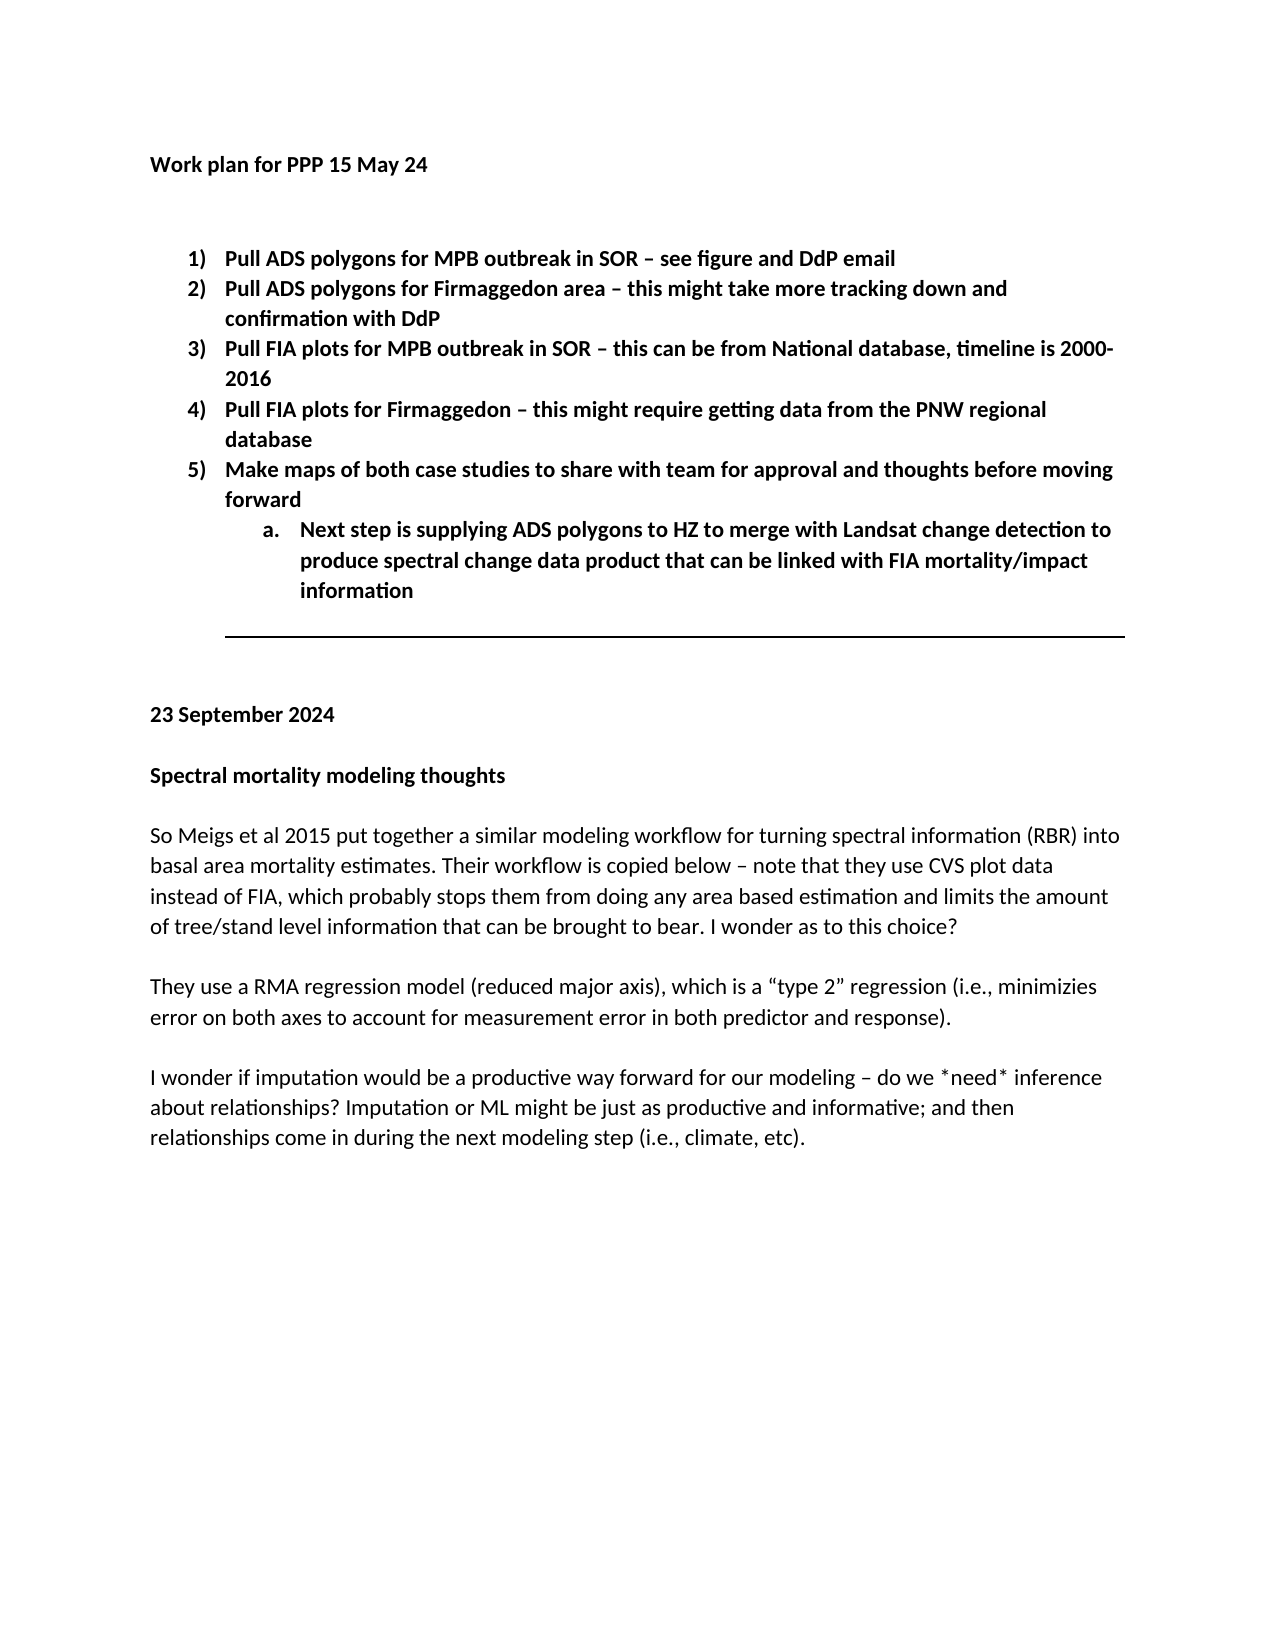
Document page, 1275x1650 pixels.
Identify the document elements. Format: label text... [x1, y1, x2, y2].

list So Meigs et al 2015 put together a similar modeling workflow for turning spectral information (RBR) into basal area mortality estimates. Their workflow is copied below – note that they use CVS plot data instead of FIA, which probably stops them from doing any area based estimation and limits the amount of tree/stand level information that can be brought to bear. I wonder as to this choice? [150, 821, 1125, 940]
list Spectral mortality modeling thoughts [150, 761, 1125, 789]
list Pull FIA plots for Firmaggedon – this might require getting data from the PNW regional database [187, 395, 1125, 453]
list I wonder if imputation would be a productive way forward for our modeling – do we *need* inference about relationships? Imputation or ML might be just as productive and informative; and then relationships come in during the next modeling step (i.e., climate, etc). [150, 1063, 1125, 1151]
text Work plan for PPP 15 May 24 [150, 150, 1125, 178]
list Next step is supplying ADS polygons to HZ to merge with Landsat change detection to produce spectral change data product that can be linked with FIA mortality/impact information [262, 516, 1125, 604]
list Pull FIA plots for MPB outbreak in SOR – this can be from National database, timeline is 2000-2016 [187, 334, 1125, 393]
list They use a RMA regression model (reduced major axis), which is a “type 2” regression (i.e., minimizies error on both axes to account for measurement error in both predictor and response). [150, 972, 1125, 1031]
list 23 September 2024 [150, 701, 1125, 728]
list Pull ADS polygons for Firmaggedon area – this might take more tracking down and confirmation with DdP [187, 274, 1125, 332]
list Make maps of both case studies to share with team for approval and thoughts before moving forward [187, 455, 1125, 513]
list Pull ADS polygons for MPB outbreak in SOR – see figure and DdP email [187, 244, 1125, 272]
